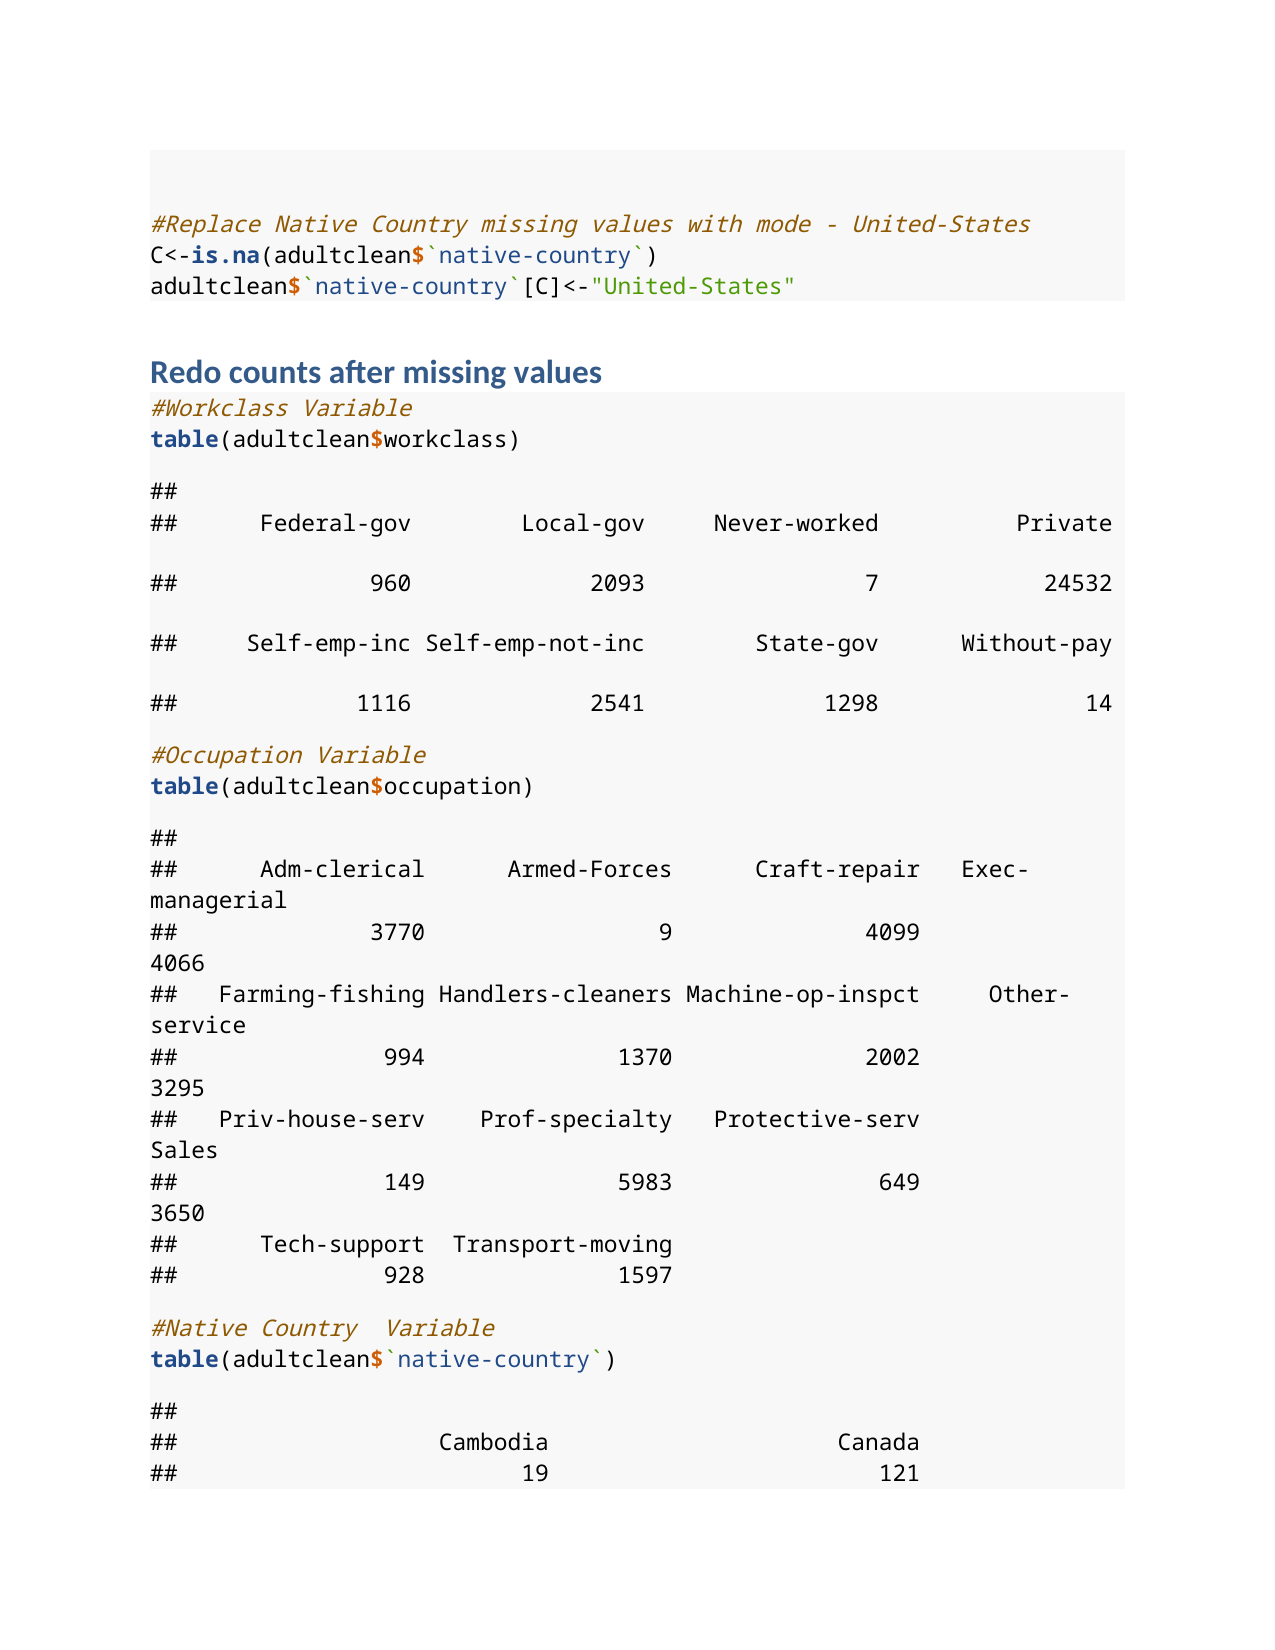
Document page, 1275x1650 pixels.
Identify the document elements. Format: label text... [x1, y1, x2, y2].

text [150, 1395, 1125, 1489]
text #Native Country Variable table(adultclean$`native-country`) [494, 1312, 1125, 1374]
text ## ## Federal-gov Local-gov Never-worked Private ## 960 2093 7 24532 ## Self-emp-inc Self-emp-not-inc State-gov Without-pay ## 1116 2541 1298 14 [150, 475, 1125, 718]
text ## ## Adm-clerical Armed-Forces Craft-repair Exec-managerial ## 3770 9 4099 4066 ## Farming-fishing Handlers-cleaners Machine-op-inspct Other-service ## 994 1370 2002 3295 ## Priv-house-serv Prof-specialty Protective-serv Sales ## 149 5983 649 3650 ## Tech-support Transport-moving ## 928 1597 [150, 822, 1125, 1291]
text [150, 150, 1125, 301]
text #Workclass Variable table(adultclean$workclass) [411, 392, 1125, 454]
text #Occupation Variable table(adultclean$occupation) [425, 739, 1125, 801]
subtitle Redo counts after missing values [150, 351, 1125, 392]
